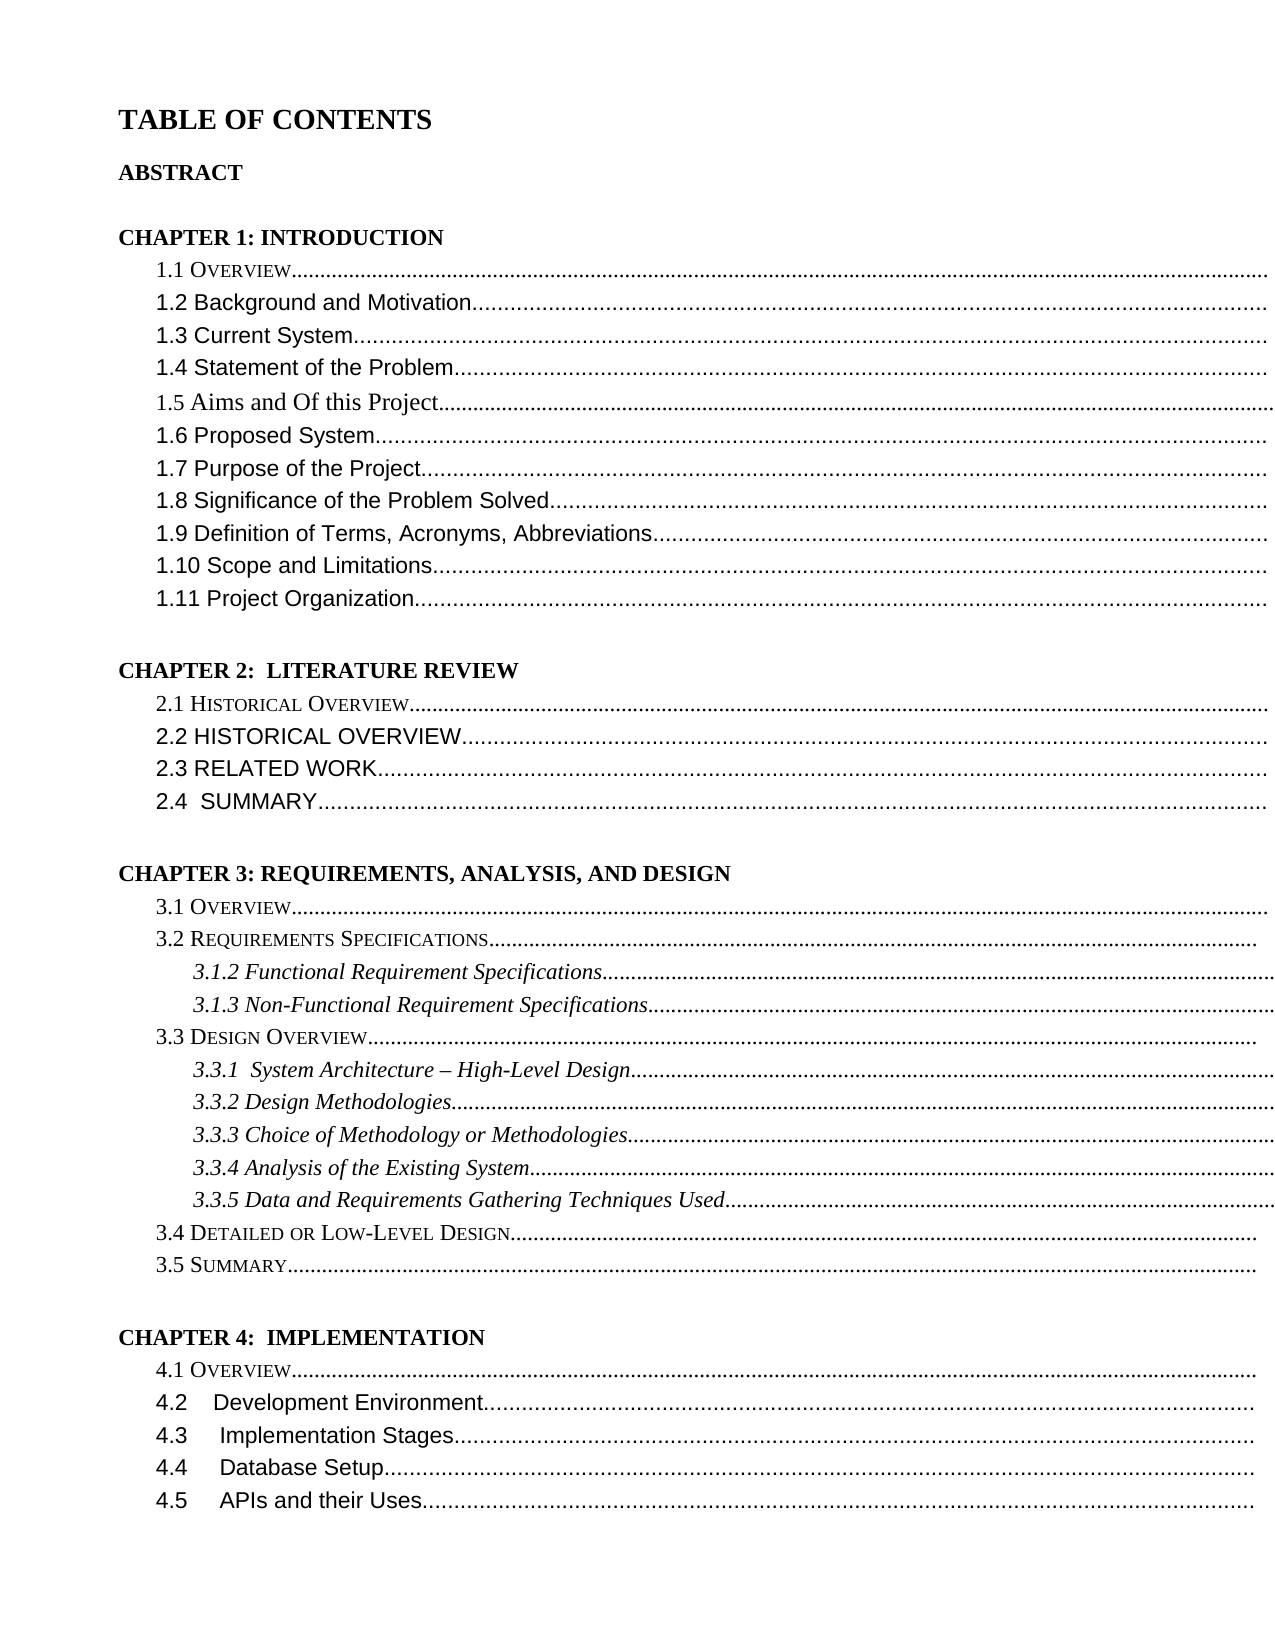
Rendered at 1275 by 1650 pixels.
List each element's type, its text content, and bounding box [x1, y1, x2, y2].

text 4.4 Database Setup 23 [156, 1454, 1097, 1481]
text CHAPTER 2: LITERATURE REVIEW [118, 657, 1097, 684]
text 3.3.4 Analysis of the Existing System 15 [193, 1154, 1097, 1180]
text 3.3.3 Choice of Methodology or Methodologies 14 [193, 1121, 1097, 1147]
text CHAPTER 1: INTRODUCTION [118, 224, 1097, 250]
text 2.3 RELATED WORK 6 [156, 755, 1097, 782]
text 3.3 Design Overview 13 [156, 1023, 1097, 1049]
text 1.6 Proposed System 2 [156, 422, 1097, 448]
text 4.1 Overview 18 [156, 1356, 1097, 1383]
text 2.2 HISTORICAL OVERVIEW 5 [156, 723, 1097, 749]
text 1.7 Purpose of the Project 2 [156, 454, 1097, 481]
text 1.10 Scope and Limitations 3 [156, 552, 1097, 579]
text 4.5 APIs and their Uses 25 [156, 1487, 1097, 1513]
text 3.4 Detailed or Low-Level Design 16 [156, 1219, 1097, 1245]
text 3.3.2 Design Methodologies 14 [193, 1088, 1097, 1115]
text 1.11 Project Organization 3 [156, 585, 1097, 611]
text 4.3 Implementation Stages 20 [156, 1422, 1097, 1448]
text 1.5 Aims and Of this Project [156, 387, 1097, 416]
text 1.9 Definition of Terms, Acronyms, Abbreviations 3 [156, 520, 1097, 546]
text 3.1.2 Functional Requirement Specifications 10 [193, 958, 1097, 984]
text TABLE OF CONTENTS [118, 102, 1074, 136]
text 3.1 Overview 9 [156, 893, 1097, 919]
text 1.4 Statement of the Problem 2 [156, 354, 1097, 381]
text 2.4 SUMMARY 7 [156, 788, 1097, 814]
text CHAPTER 3: REQUIREMENTS, ANALYSIS, AND DESIGN [118, 860, 1097, 887]
text 3.1.3 Non-Functional Requirement Specifications 12 [193, 991, 1097, 1017]
text CHAPTER 4: IMPLEMENTATION [118, 1324, 1097, 1350]
text 1.3 Current System 2 [156, 322, 1097, 348]
text 3.2 Requirements Specifications 10 [156, 925, 1097, 952]
text ABSTRACT [118, 159, 1097, 185]
text 3.5 Summary 16 [156, 1251, 1097, 1278]
text 1.2 Background and Motivation 1 [156, 289, 1097, 316]
text 1.8 Significance of the Problem Solved 2 [156, 487, 1097, 513]
text 4.2 Development Environment 18 [156, 1389, 1097, 1415]
text 3.3.1 System Architecture – High-Level Design 13 [193, 1056, 1097, 1082]
text 3.3.5 Data and Requirements Gathering Techniques Used 15 [193, 1186, 1097, 1213]
text 2.1 Historical Overview 4 [156, 690, 1097, 716]
text 1.1 Overview 1 [156, 257, 1097, 283]
